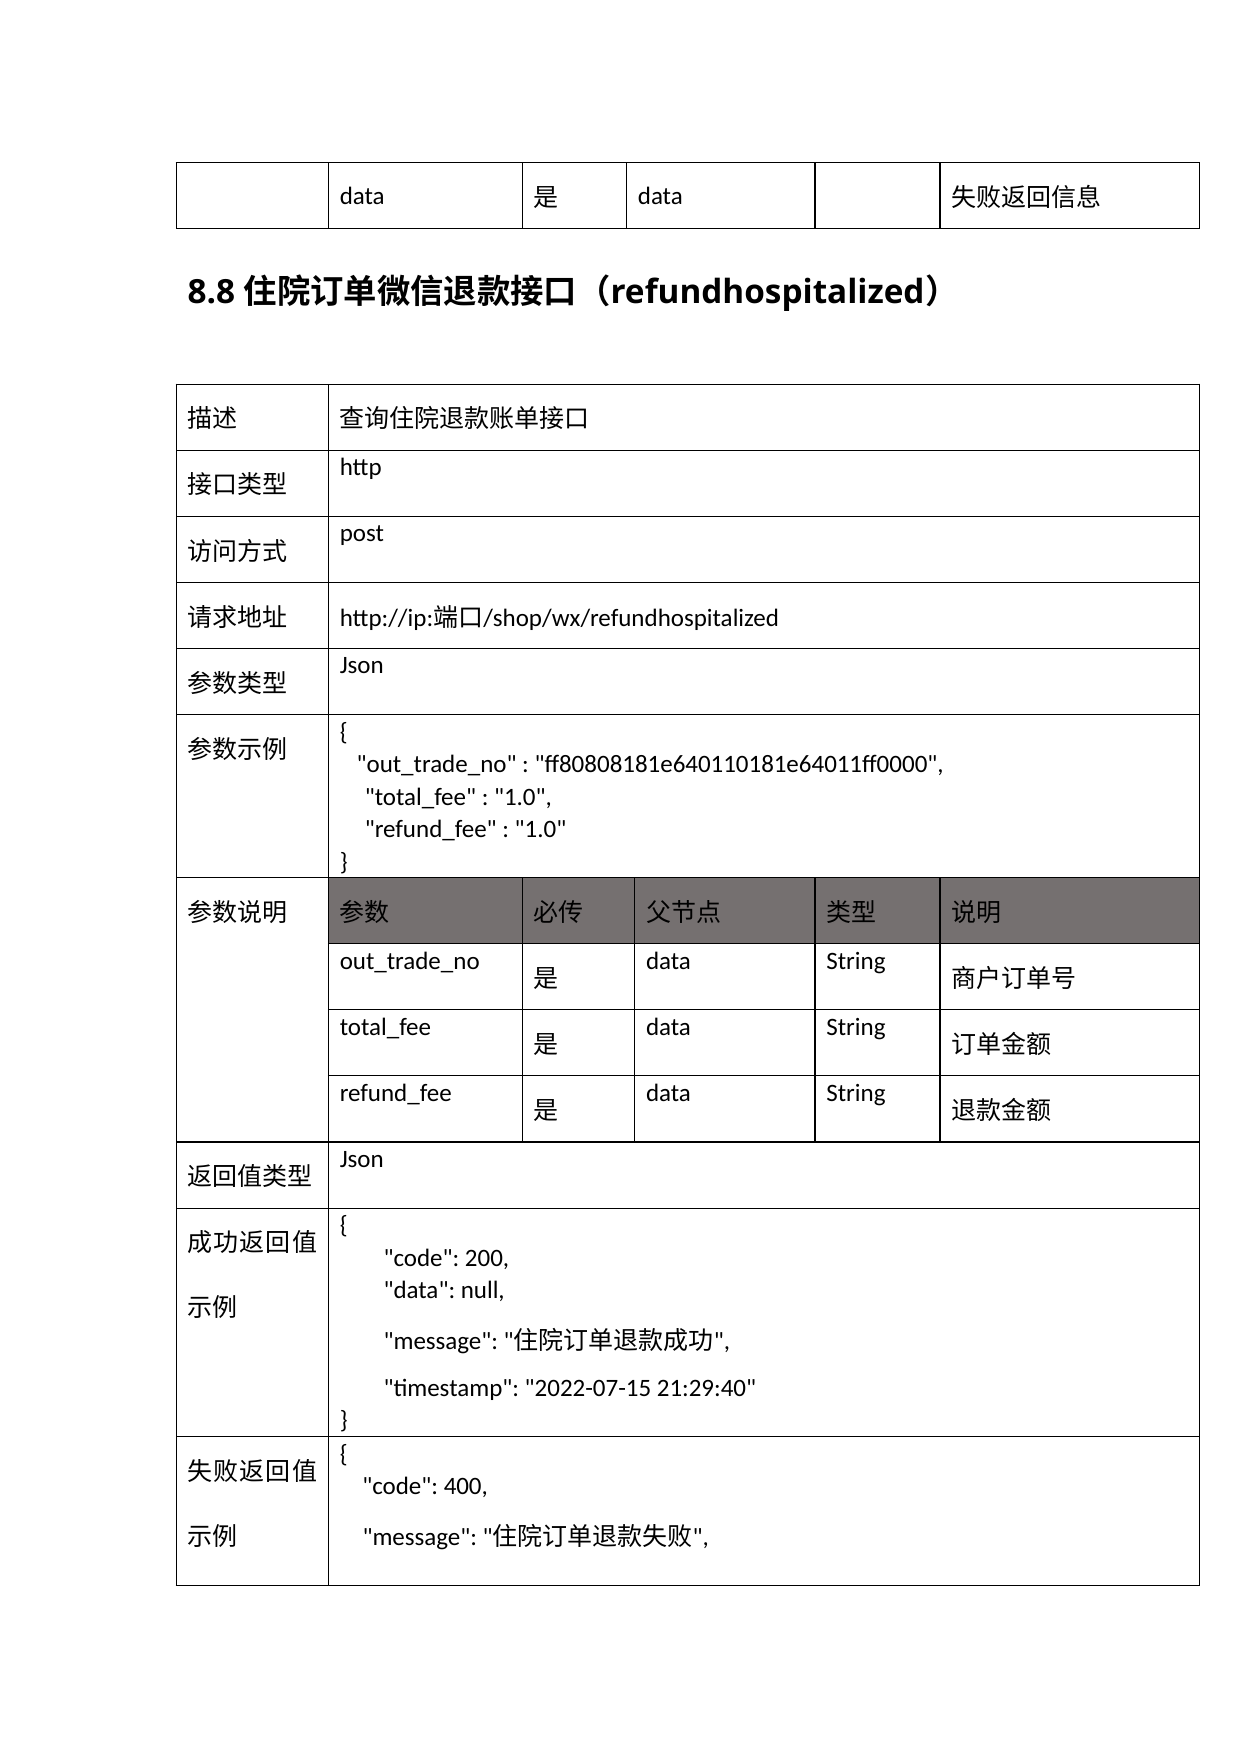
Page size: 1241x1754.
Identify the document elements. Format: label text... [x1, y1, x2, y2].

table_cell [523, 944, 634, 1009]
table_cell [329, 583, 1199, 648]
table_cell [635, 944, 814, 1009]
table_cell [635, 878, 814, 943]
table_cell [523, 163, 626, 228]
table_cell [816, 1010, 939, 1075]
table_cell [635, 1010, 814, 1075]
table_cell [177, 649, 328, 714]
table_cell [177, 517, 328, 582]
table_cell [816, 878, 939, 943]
subtitle 8.8 住院订单微信退款接口（refundhospitalized） [187, 256, 1053, 321]
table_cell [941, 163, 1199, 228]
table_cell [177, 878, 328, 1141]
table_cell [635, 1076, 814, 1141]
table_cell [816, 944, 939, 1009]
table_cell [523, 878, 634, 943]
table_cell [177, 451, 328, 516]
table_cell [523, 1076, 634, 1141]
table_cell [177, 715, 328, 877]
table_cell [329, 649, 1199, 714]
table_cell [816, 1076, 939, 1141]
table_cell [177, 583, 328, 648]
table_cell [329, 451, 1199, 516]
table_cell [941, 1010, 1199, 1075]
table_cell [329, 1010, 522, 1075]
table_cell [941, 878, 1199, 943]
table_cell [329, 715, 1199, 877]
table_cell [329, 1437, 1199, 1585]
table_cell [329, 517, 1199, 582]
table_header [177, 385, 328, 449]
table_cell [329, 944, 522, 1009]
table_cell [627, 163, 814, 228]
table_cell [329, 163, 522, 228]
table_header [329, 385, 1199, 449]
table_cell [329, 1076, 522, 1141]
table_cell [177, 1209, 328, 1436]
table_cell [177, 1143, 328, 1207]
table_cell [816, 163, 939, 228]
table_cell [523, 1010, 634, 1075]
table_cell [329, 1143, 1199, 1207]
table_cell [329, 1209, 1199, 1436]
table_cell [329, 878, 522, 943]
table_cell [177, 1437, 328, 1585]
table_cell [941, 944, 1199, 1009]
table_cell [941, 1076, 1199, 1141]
